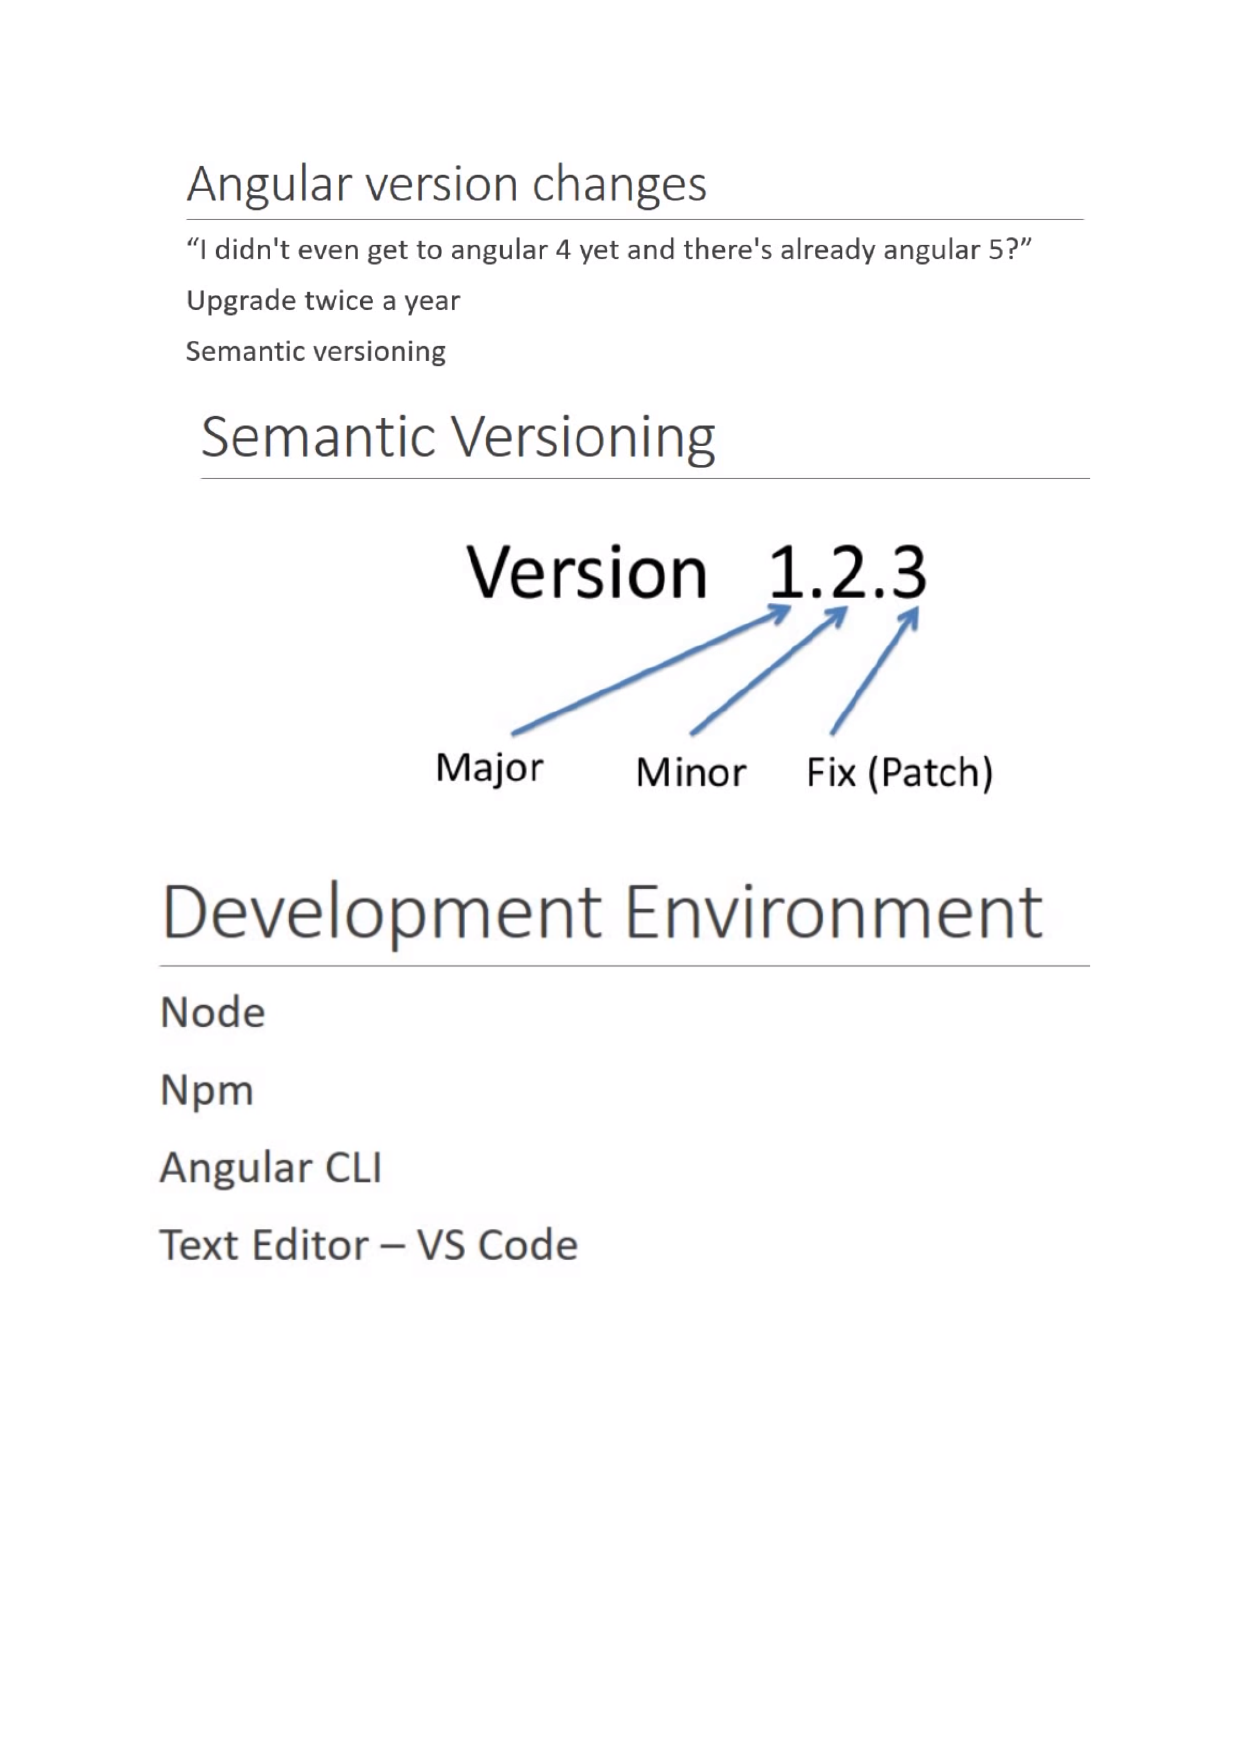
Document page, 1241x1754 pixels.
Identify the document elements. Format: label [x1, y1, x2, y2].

picture [150, 401, 1091, 823]
picture [150, 150, 1091, 383]
picture [150, 841, 1091, 1297]
